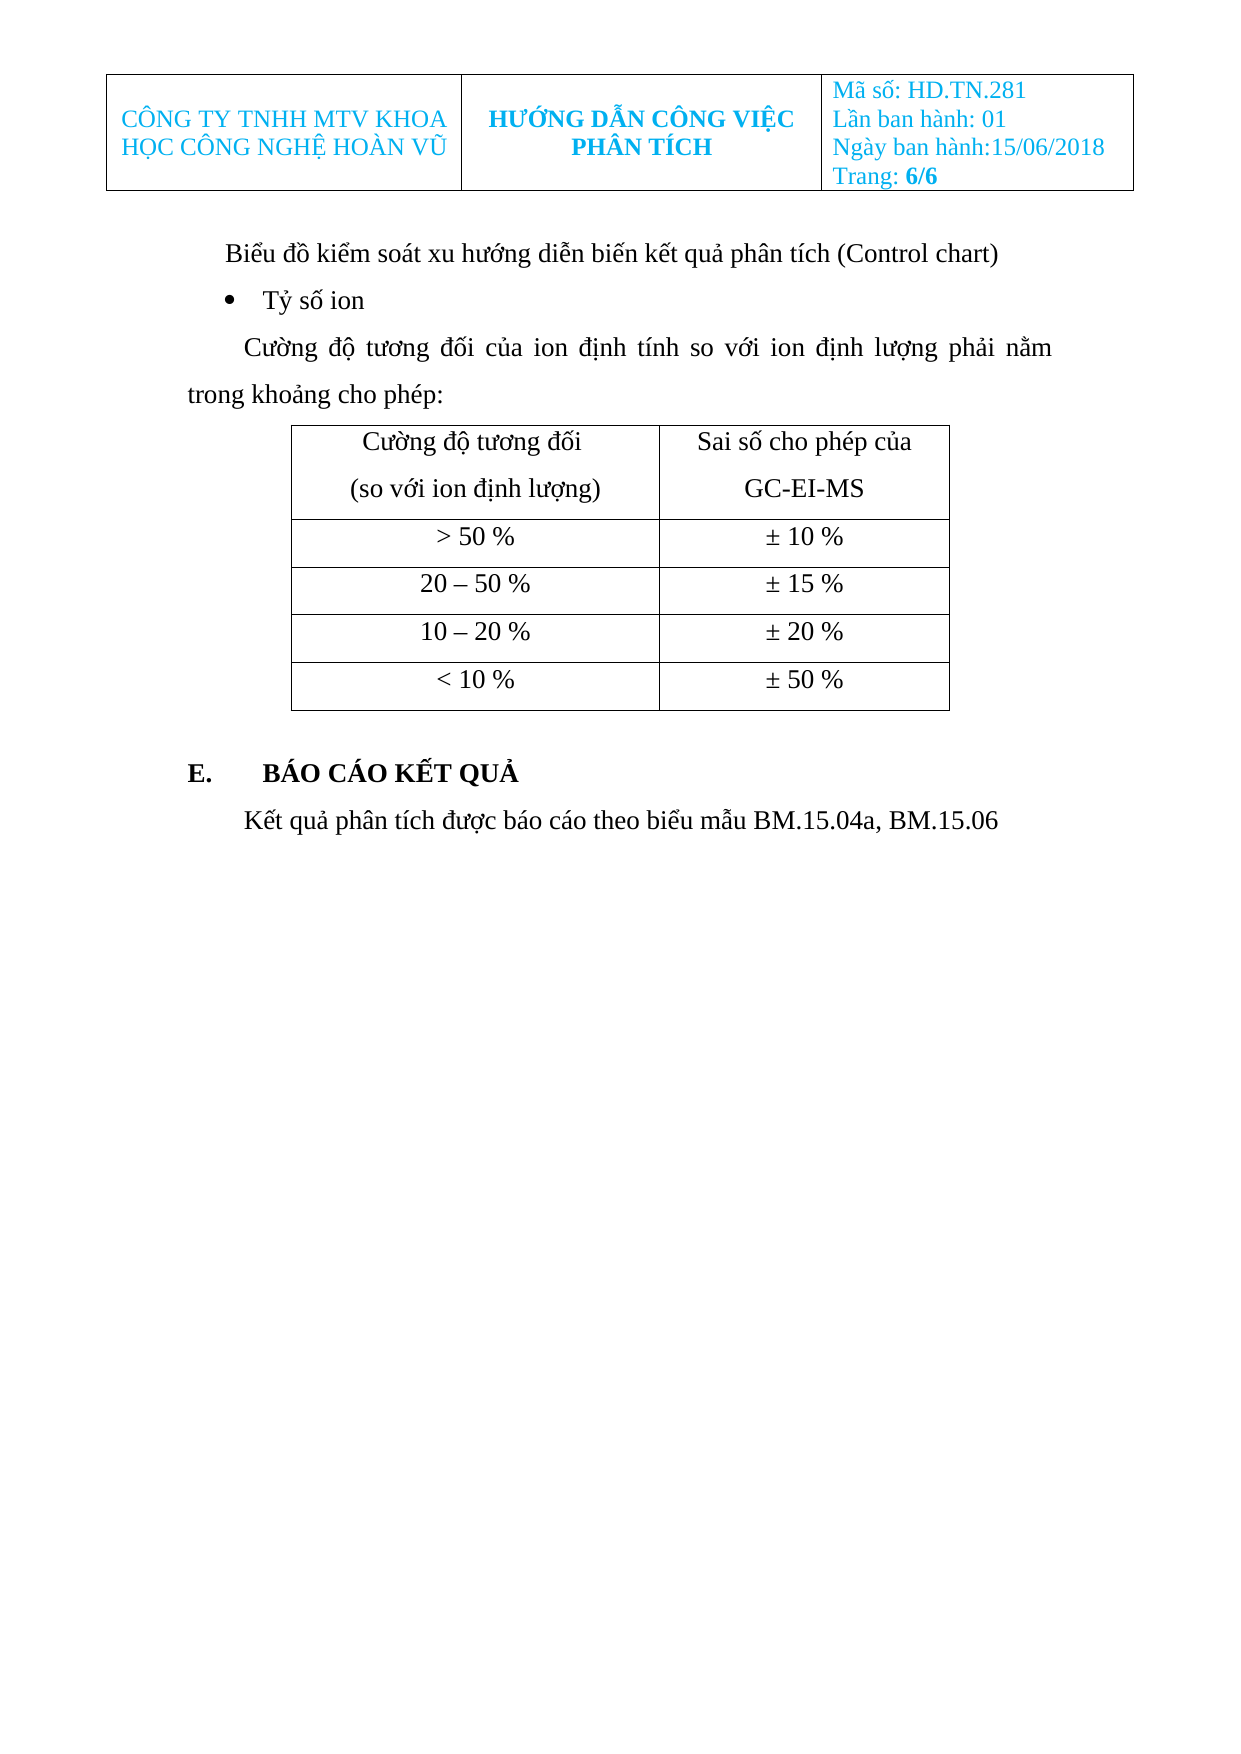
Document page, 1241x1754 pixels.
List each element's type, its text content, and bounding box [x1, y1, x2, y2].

table_header Sai số cho phép của GC-EI-MS [660, 426, 949, 519]
table_cell < 10 % [292, 663, 659, 710]
table_cell > 50 % [292, 520, 659, 567]
text Cường độ tương đối của ion định tính so với ion định lượng phải nằm trong khoảng cho phép: [187, 331, 1053, 409]
list Tỷ số ion [225, 284, 1053, 316]
table_cell ± 15 % [660, 568, 949, 614]
table_cell 20 – 50 % [292, 568, 659, 614]
text Biểu đồ kiểm soát xu hướng diễn biến kết quả phân tích (Control chart) [225, 238, 1053, 269]
table_header Cường độ tương đối (so với ion định lượng) [292, 426, 659, 519]
table_cell ± 20 % [660, 615, 949, 662]
text Kết quả phân tích được báo cáo theo biểu mẫu BM.15.04a, BM.15.06 [187, 804, 1053, 835]
table_cell ± 10 % [660, 520, 949, 567]
table_cell 10 – 20 % [292, 615, 659, 662]
table_cell ± 50 % [660, 663, 949, 710]
list BÁO CÁO KẾT QUẢ [187, 757, 1053, 788]
